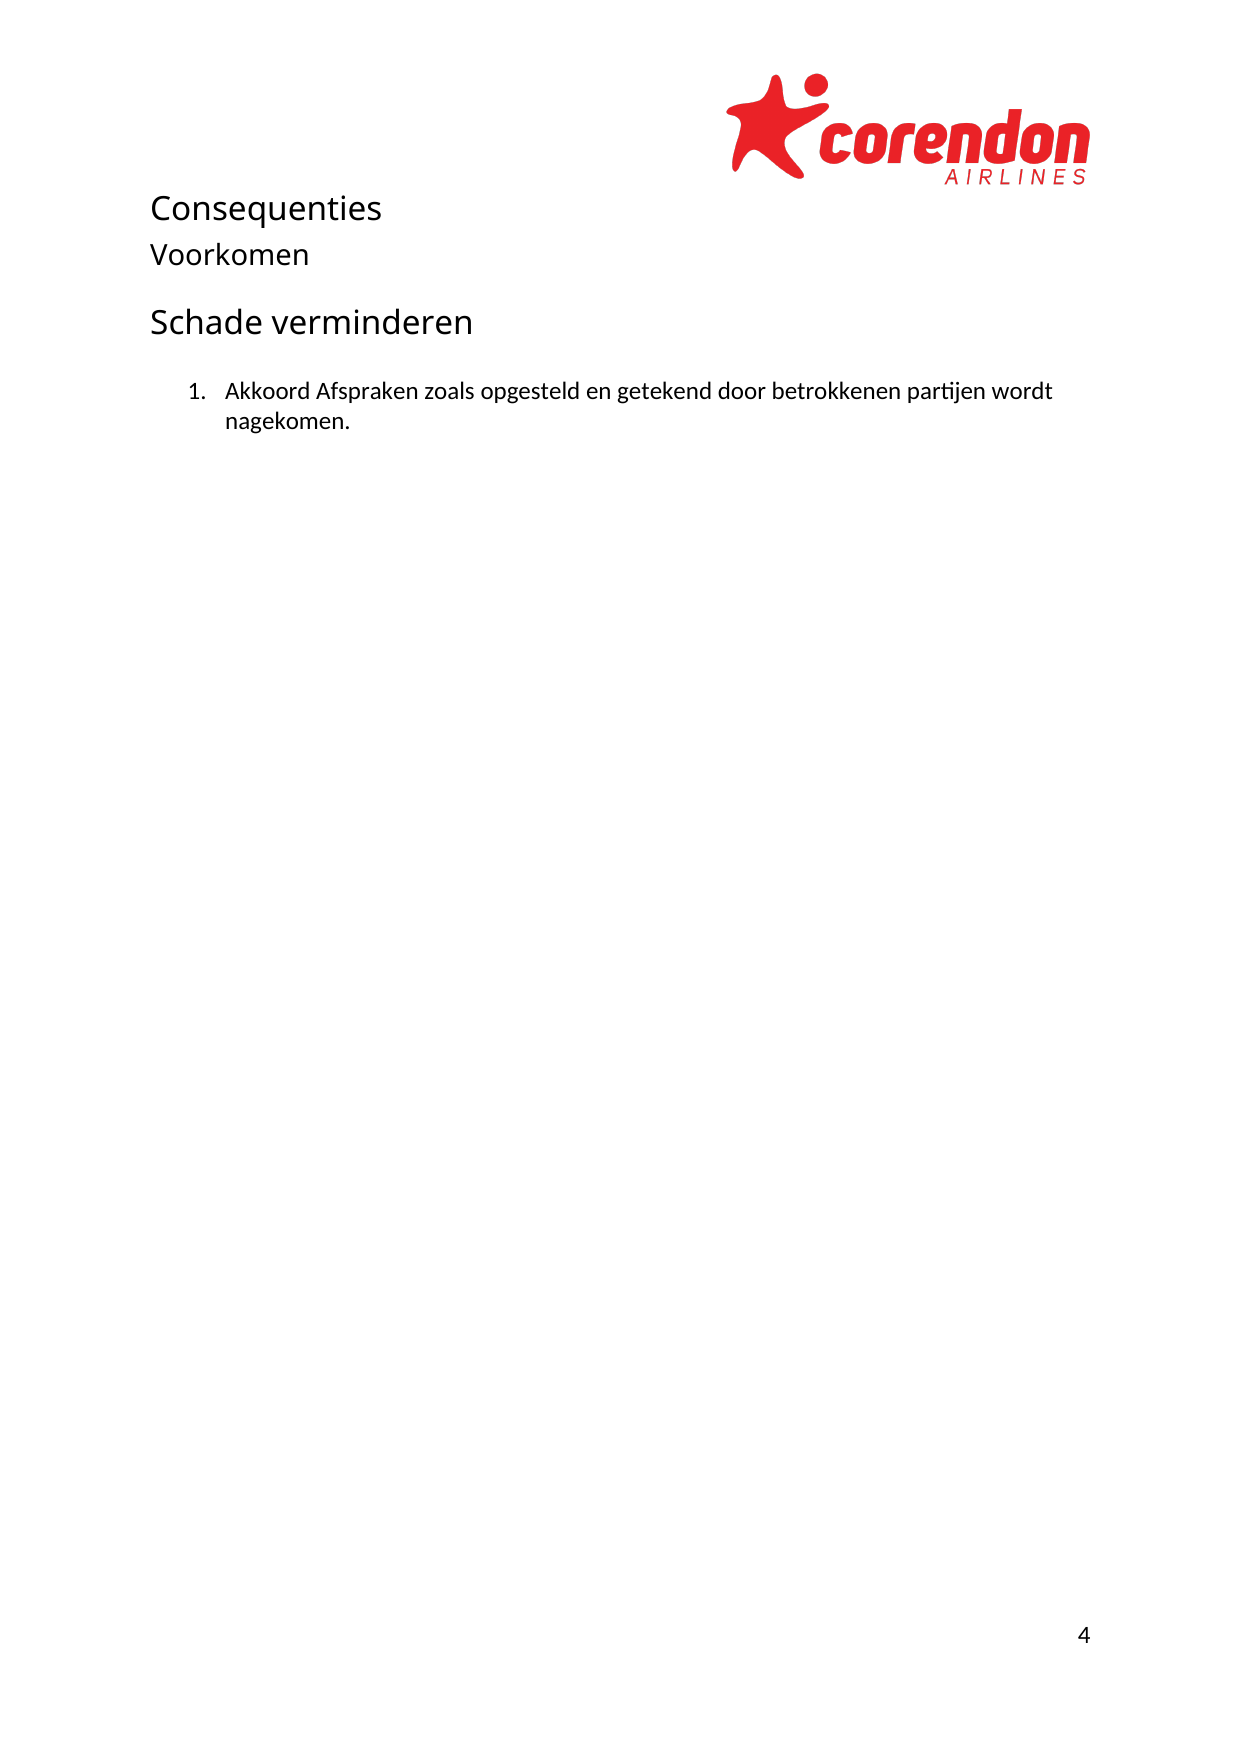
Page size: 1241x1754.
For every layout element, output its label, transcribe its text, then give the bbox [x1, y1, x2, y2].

picture [725, 73, 1091, 185]
list Akkoord Afspraken zoals opgesteld en getekend door betrokkenen partijen wordt nagekomen. [187, 375, 1090, 436]
subtitle Consequenties [150, 185, 1090, 230]
subtitle Schade verminderen [150, 299, 1090, 344]
subtitle Voorkomen [150, 234, 1090, 274]
